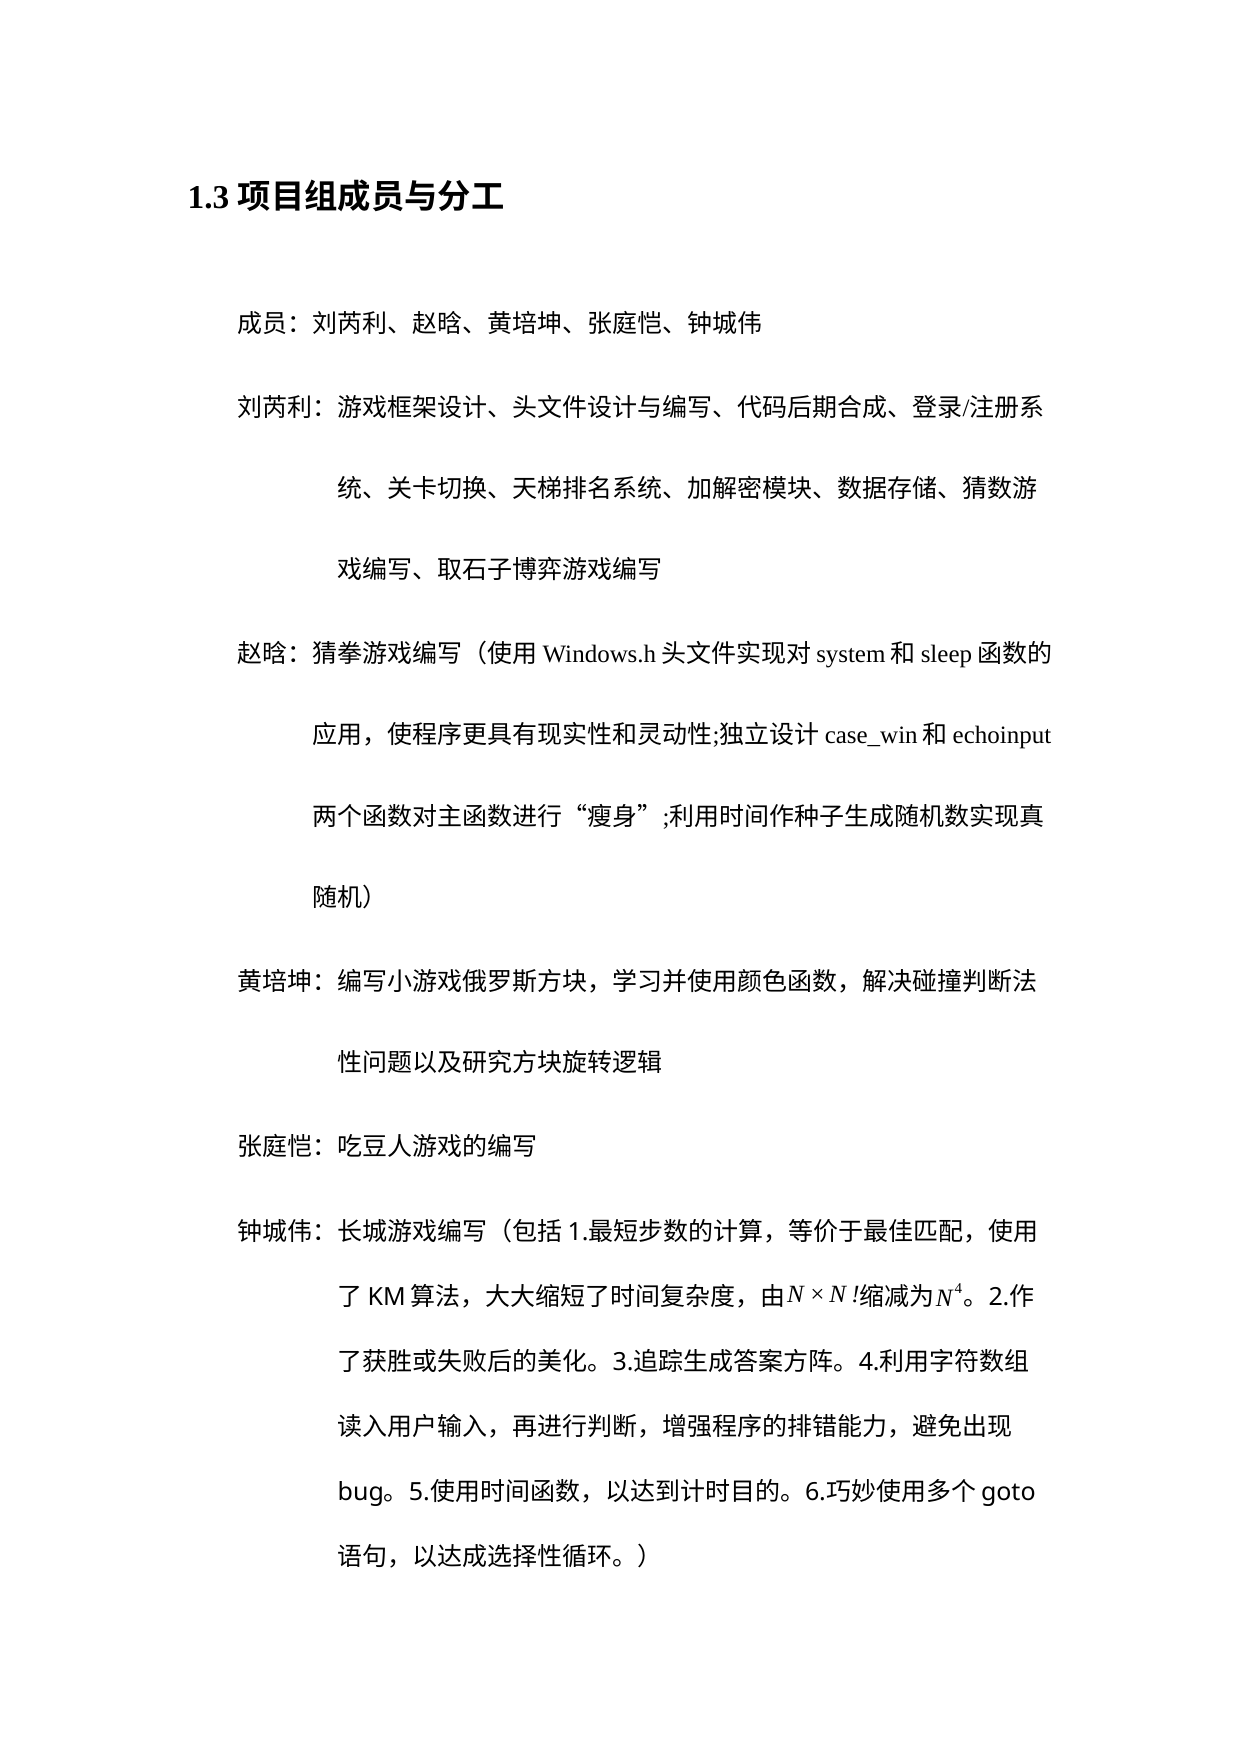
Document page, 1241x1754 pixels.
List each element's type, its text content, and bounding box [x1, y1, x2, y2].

text 钟城伟：长城游戏编写（包括1.最短步数的计算，等价于最佳匹配，使用了KM算法，大大缩短了时间复杂度，由缩减为。2.作了获胜或失败后的美化。3.追踪生成答案方阵。4.利用字符数组读入用户输入，再进行判断，增强程序的排错能力，避免出现bug。5.使用时间函数，以达到计时目的。6.巧妙使用多个goto语句，以达成选择性循环。） [237, 1197, 1053, 1587]
list 黄培坤：编写小游戏俄罗斯方块，学习并使用颜色函数，解决碰撞判断法性问题以及研究方块旋转逻辑 [237, 947, 1053, 1093]
list 张庭恺：吃豆人游戏的编写 [187, 1112, 1053, 1177]
subtitle 1.3 项目组成员与分工 [187, 162, 1053, 227]
list 赵晗：猜拳游戏编写（使用Windows.h头文件实现对system和sleep函数的应用，使程序更具有现实性和灵动性;独立设计case_win和echoinput两个函数对主函数进行“瘦身”;利用时间作种子生成随机数实现真随机） [237, 619, 1053, 928]
list 成员：刘芮利、赵晗、黄培坤、张庭恺、钟城伟 [187, 289, 1053, 354]
list 刘芮利：游戏框架设计、头文件设计与编写、代码后期合成、登录/注册系统、关卡切换、天梯排名系统、加解密模块、数据存储、猜数游戏编写、取石子博弈游戏编写 [237, 373, 1053, 600]
